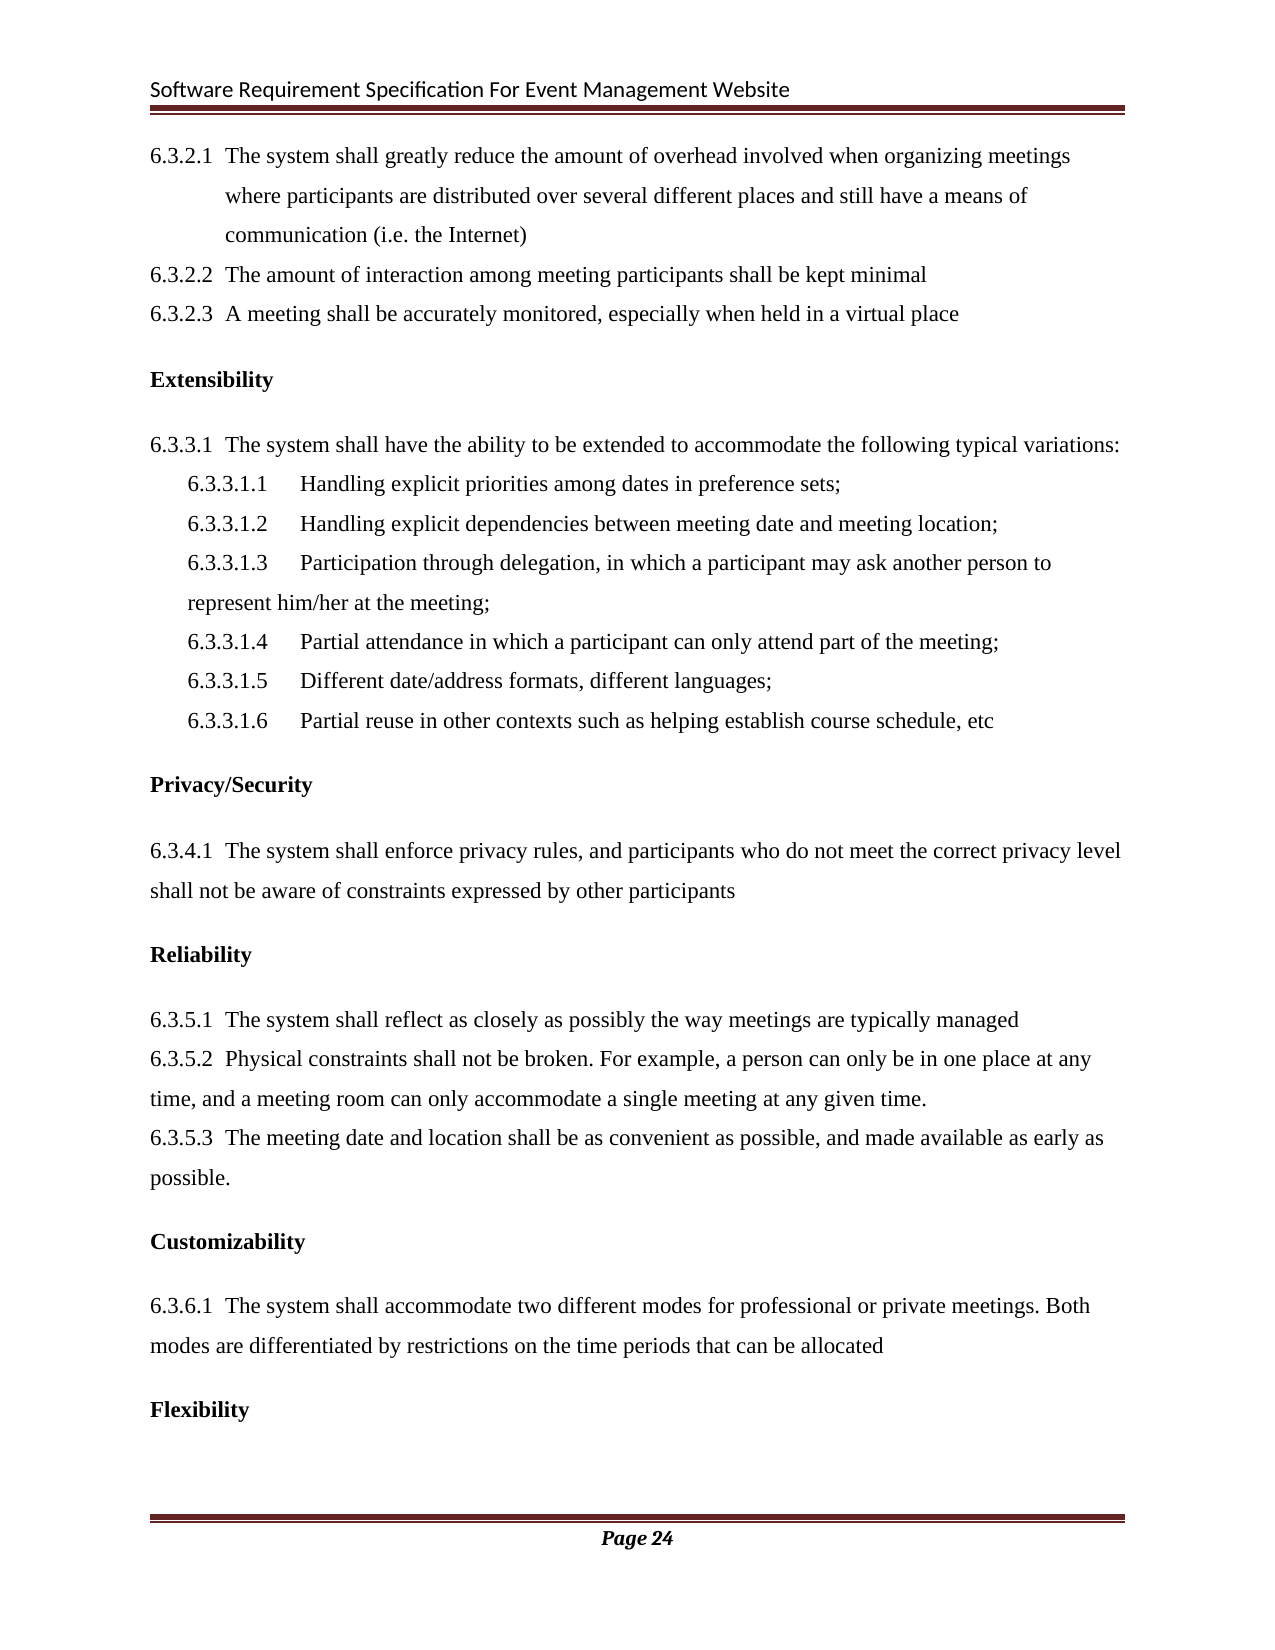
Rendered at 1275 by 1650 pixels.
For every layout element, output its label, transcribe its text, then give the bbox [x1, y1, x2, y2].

text 6.3.6.1 The system shall accommodate two different modes for professional or private meetings. Both modes are differentiated by restrictions on the time periods that can be allocated [150, 1292, 1125, 1358]
text 6.3.5.3 The meeting date and location shall be as convenient as possible, and made available as early as possible. [150, 1124, 1125, 1190]
subtitle Reliability [150, 941, 1125, 967]
text 6.3.2.1 The system shall greatly reduce the amount of overhead involved when organizing meetings where participants are distributed over several different places and still have a means of communication (i.e. the Internet) [150, 142, 1125, 248]
text 6.3.5.1 The system shall reflect as closely as possibly the way meetings are typically managed [150, 1006, 1125, 1032]
text 6.3.3.1.3 Participation through delegation, in which a participant may ask another person to represent him/her at the meeting; [187, 549, 1125, 615]
subtitle Extensibility [150, 366, 1125, 392]
text 6.3.3.1.6 Partial reuse in other contexts such as helping establish course schedule, etc [187, 707, 1125, 733]
subtitle Flexibility [150, 1396, 1125, 1423]
subtitle Privacy/Security [150, 771, 1125, 798]
subtitle Customizability [150, 1228, 1125, 1254]
text 6.3.2.3 A meeting shall be accurately monitored, especially when held in a virtual place [150, 300, 1125, 327]
text 6.3.3.1.4 Partial attendance in which a participant can only attend part of the meeting; [187, 628, 1125, 654]
text 6.3.3.1.5 Different date/address formats, different languages; [187, 667, 1125, 694]
text 6.3.4.1 The system shall enforce privacy rules, and participants who do not meet the correct privacy level shall not be aware of constraints expressed by other participants [150, 837, 1125, 903]
text 6.3.3.1 The system shall have the ability to be extended to accommodate the following typical variations: [150, 431, 1125, 457]
text 6.3.5.2 Physical constraints shall not be broken. For example, a person can only be in one place at any time, and a meeting room can only accommodate a single meeting at any given time. [150, 1045, 1125, 1111]
text 6.3.3.1.1 Handling explicit priorities among dates in preference sets; [150, 470, 1125, 496]
text 6.3.3.1.2 Handling explicit dependencies between meeting date and meeting location; [187, 509, 1125, 536]
text 6.3.2.2 The amount of interaction among meeting participants shall be kept minimal [150, 261, 1125, 287]
